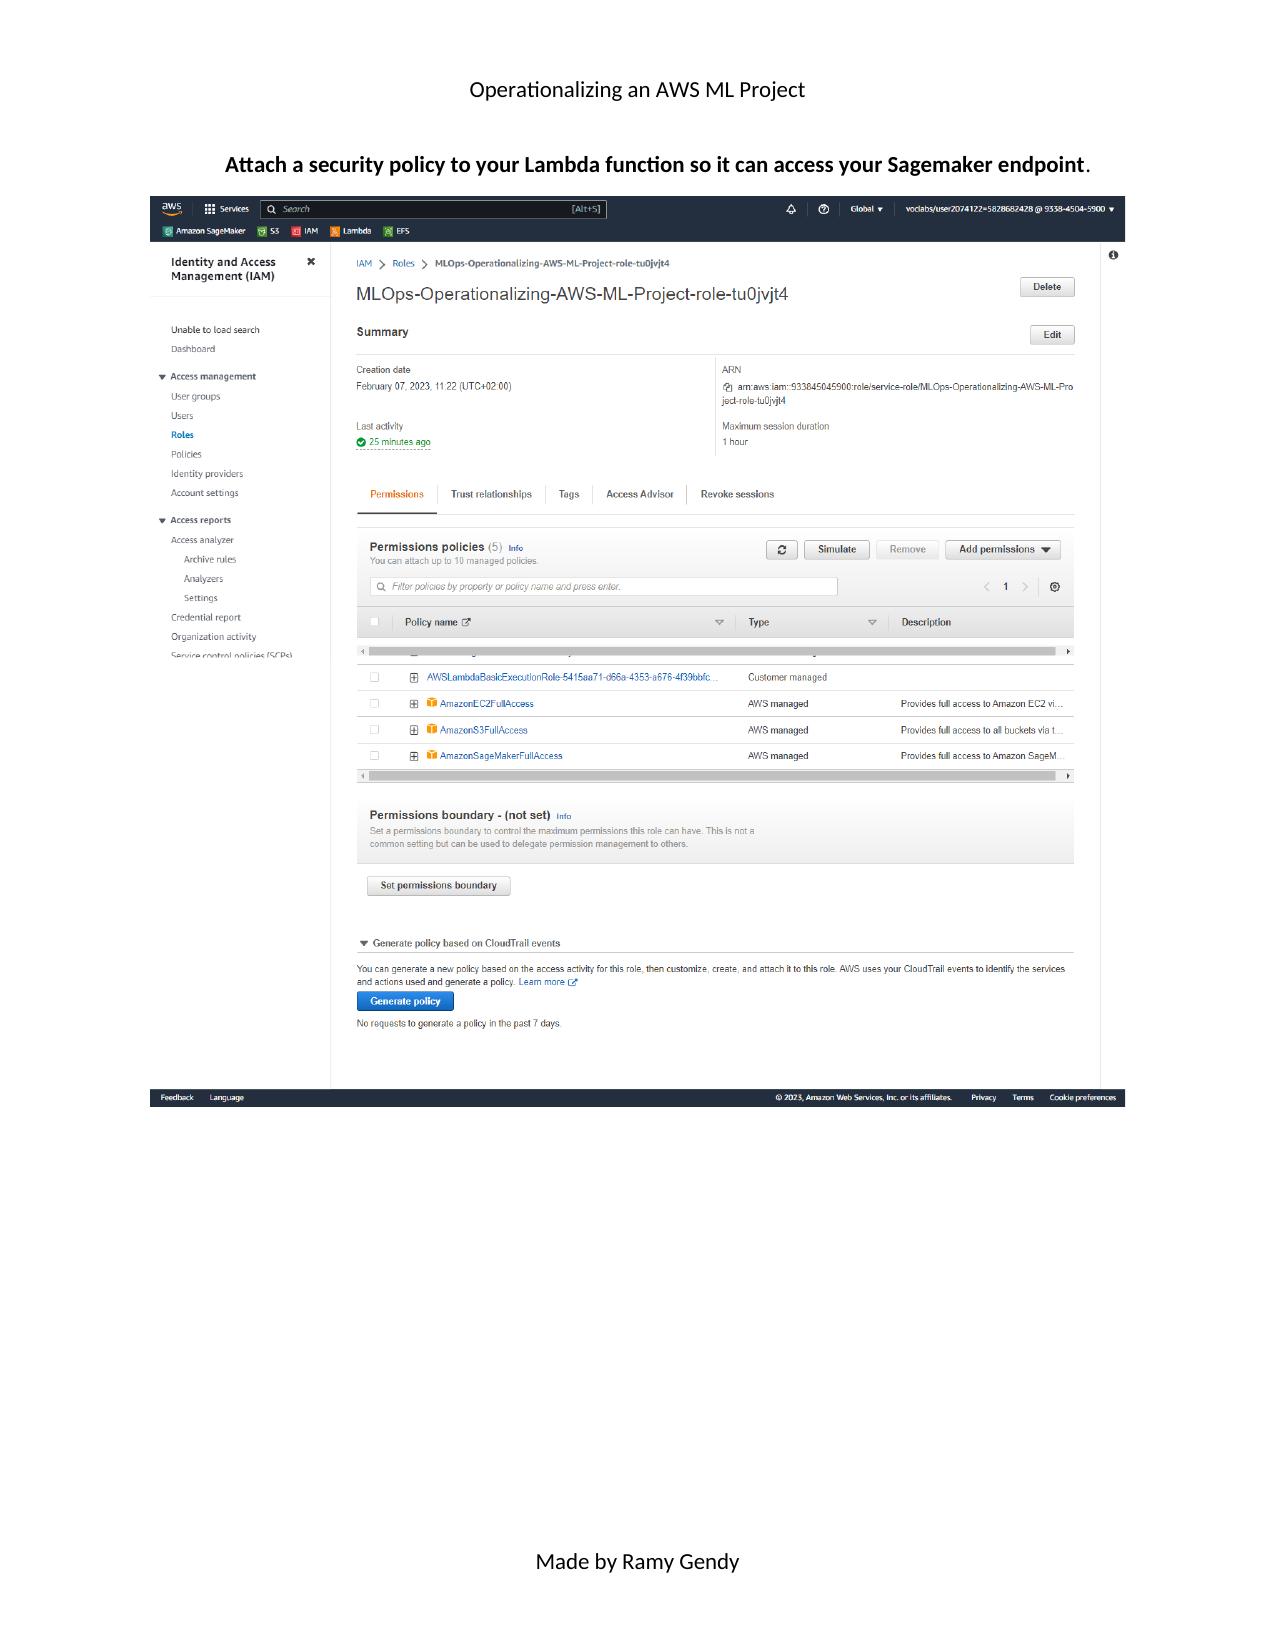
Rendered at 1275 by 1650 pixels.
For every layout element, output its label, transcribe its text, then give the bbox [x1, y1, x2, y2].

picture [150, 196, 1125, 1107]
text Attach a security policy to your Lambda function so it can access your Sagemaker endpoint. [225, 150, 1125, 178]
